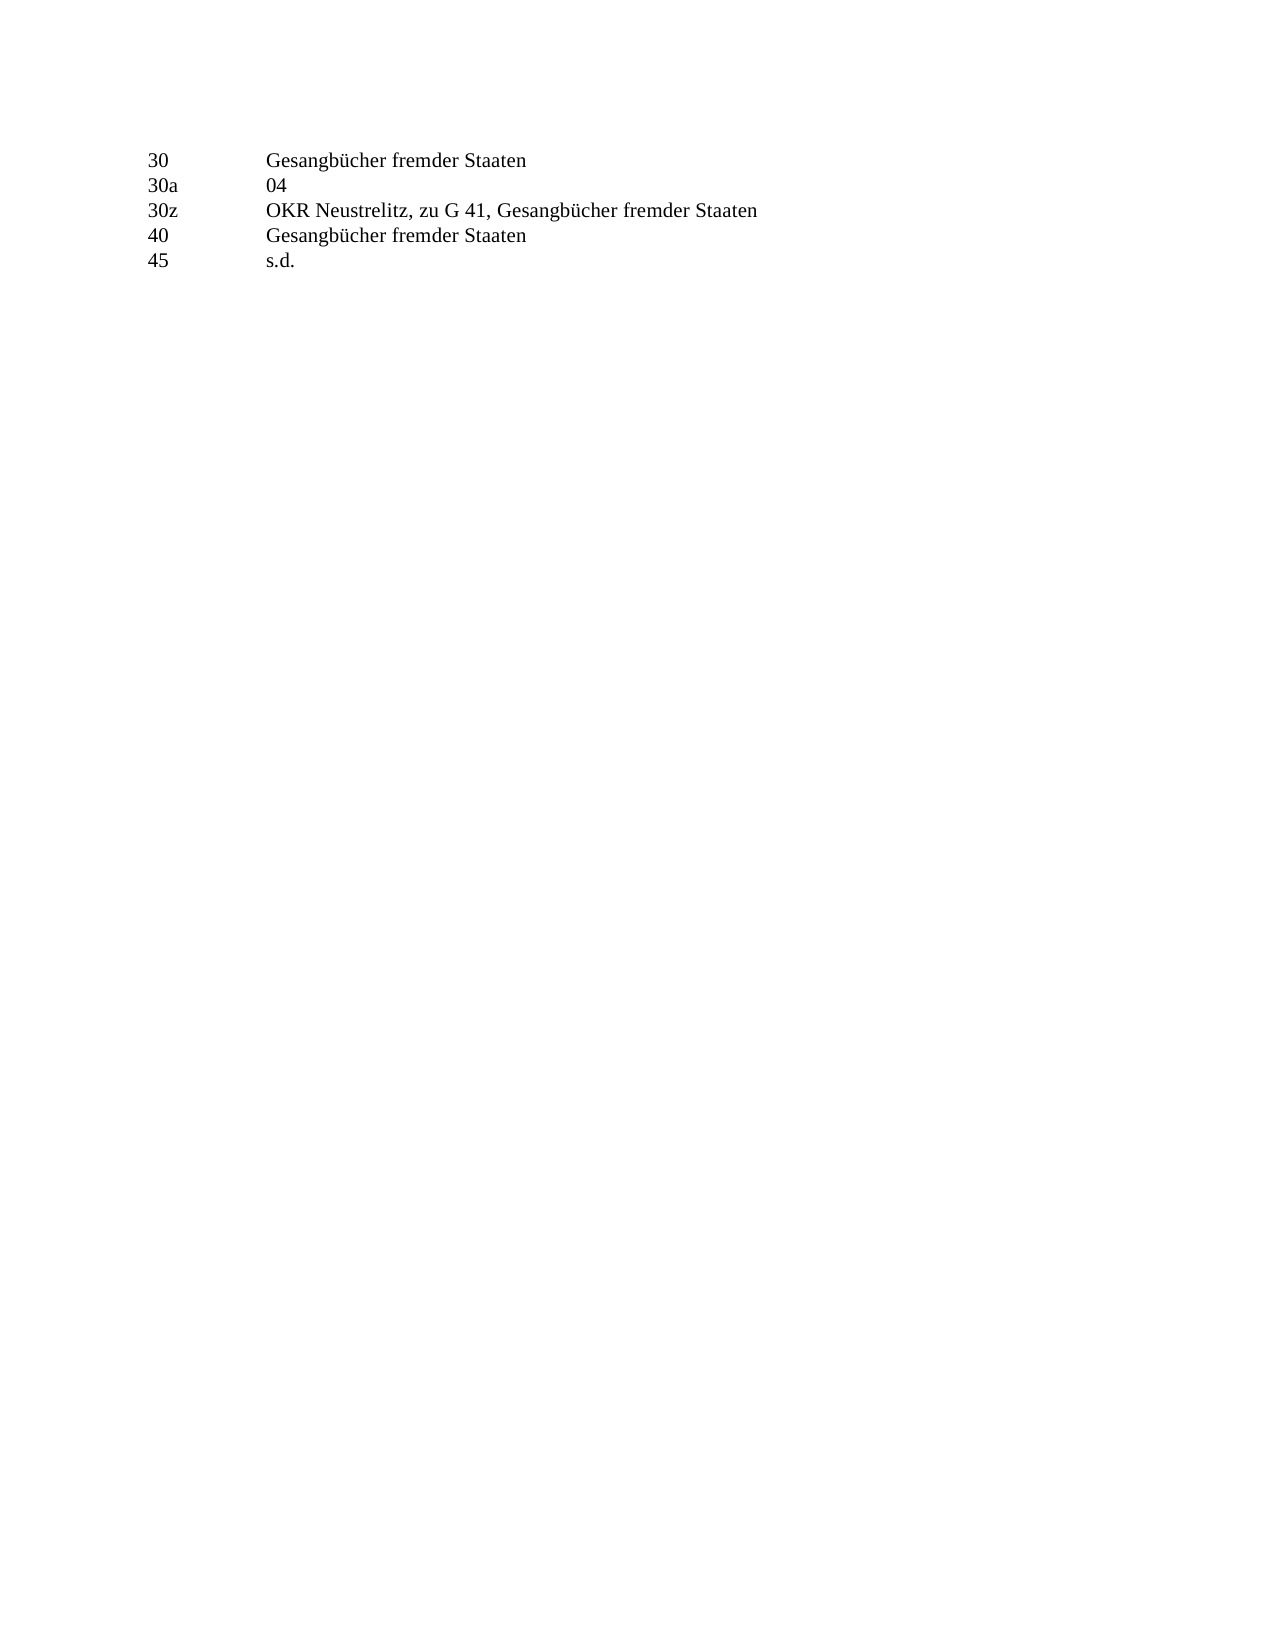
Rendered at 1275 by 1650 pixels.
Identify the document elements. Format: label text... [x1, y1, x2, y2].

text 45 s.d. [148, 248, 1127, 273]
text 30z OKR Neustrelitz, zu G 41, Gesangbücher fremder Staaten [148, 198, 1127, 223]
text 30 Gesangbücher fremder Staaten [148, 148, 1127, 173]
text 40 s[Gesangbücher fremder Staaten]s [148, 223, 1127, 248]
text 30a 04 [148, 173, 1127, 198]
